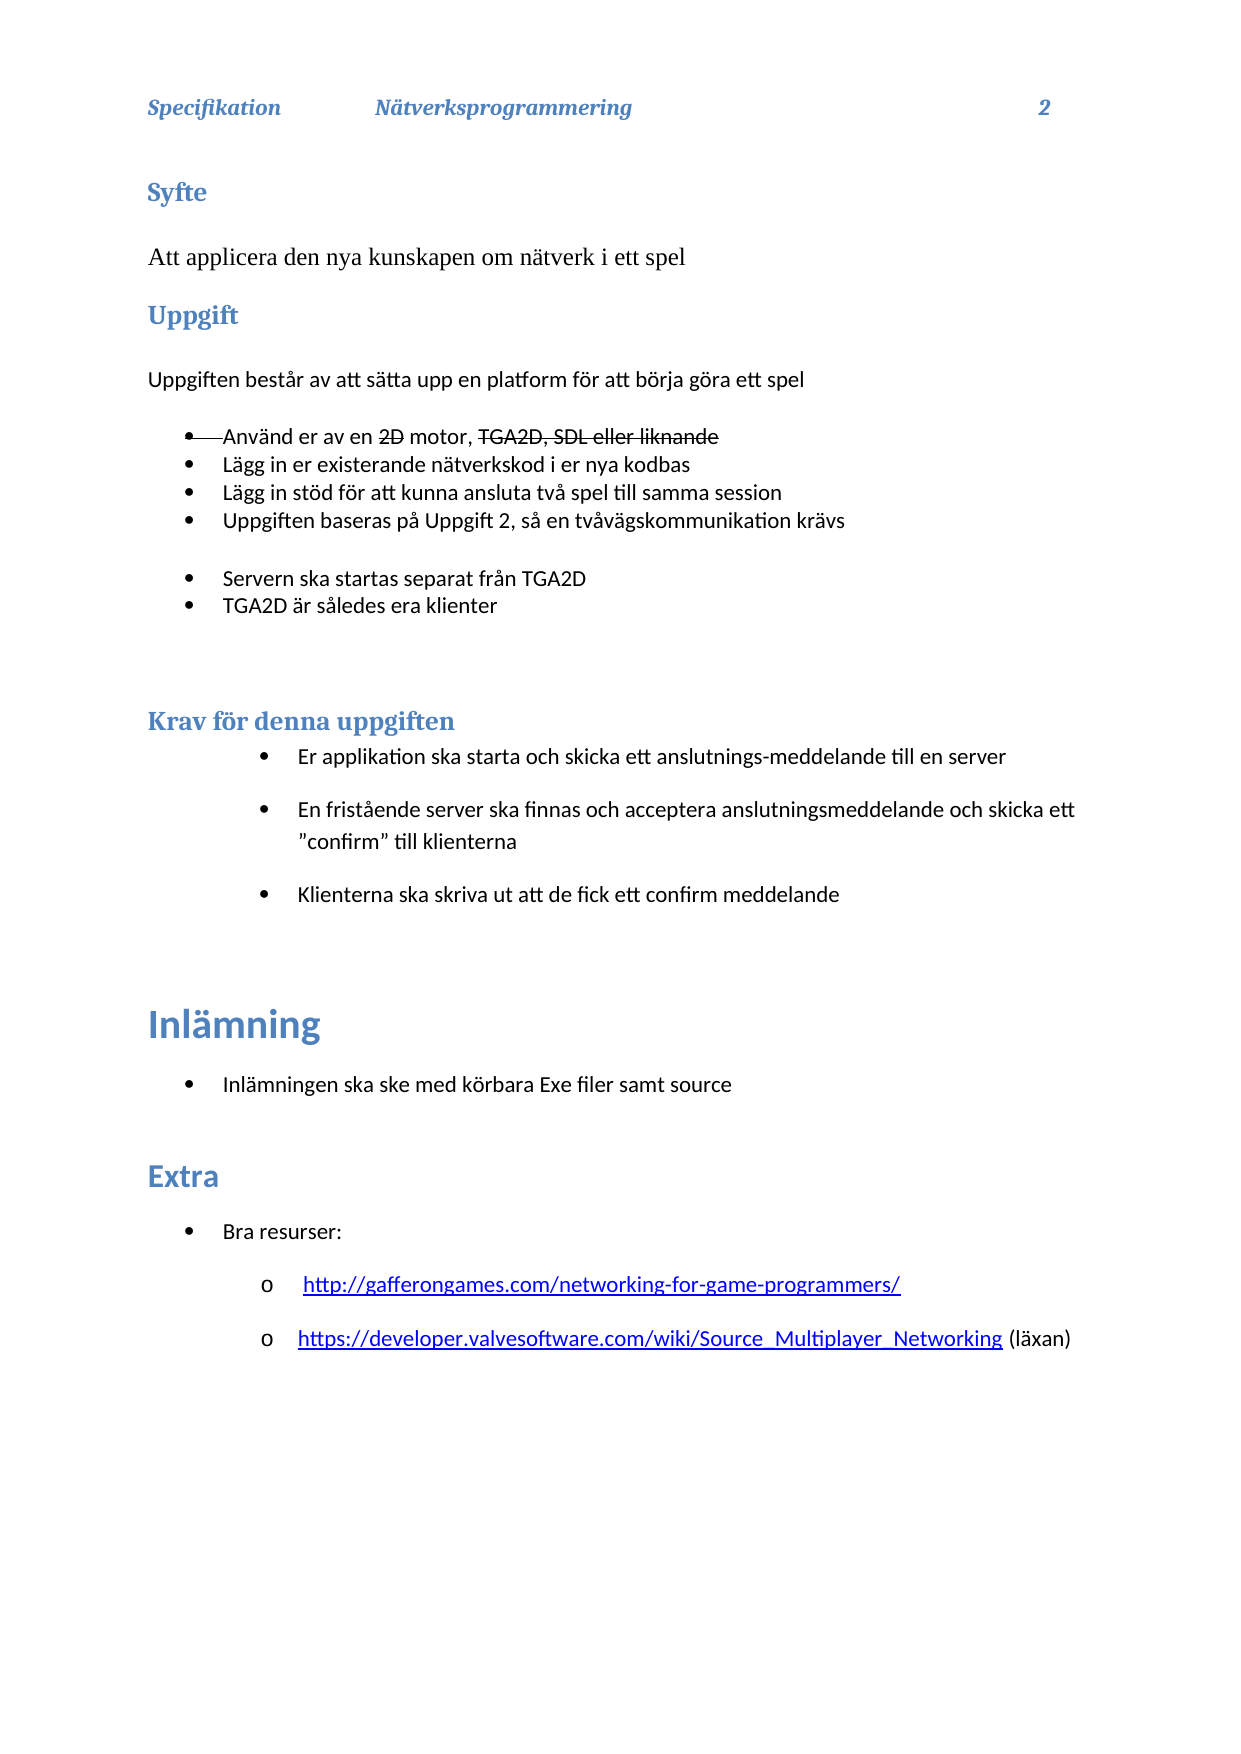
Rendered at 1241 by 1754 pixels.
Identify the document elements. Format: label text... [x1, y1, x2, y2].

subtitle Krav för denna uppgiften [148, 706, 1093, 737]
list http://gafferongames.com/networking-for-game-programmers/ [260, 1270, 1093, 1299]
text Uppgiften består av att sätta upp en platform för att börja göra ett spel [148, 365, 1093, 393]
text Att applicera den nya kunskapen om nätverk i ett spel [148, 242, 1093, 271]
list Klienterna ska skriva ut att de fick ett confirm meddelande [260, 880, 1093, 908]
list En fristående server ska finnas och acceptera anslutningsmeddelande och skicka ett ”confirm” till klienterna [260, 795, 1093, 855]
list https://developer.valvesoftware.com/wiki/Source_Multiplayer_Networking (läxan) [260, 1324, 1093, 1353]
list Använd er av en 2D motor, TGA2D, SDL eller liknande [185, 422, 1093, 450]
text Inlämning [148, 998, 1093, 1049]
text Extra [148, 1155, 1093, 1196]
list Er applikation ska starta och skicka ett anslutnings-meddelande till en server [260, 742, 1093, 770]
list Lägg in stöd för att kunna ansluta två spel till samma session [185, 478, 1093, 506]
subtitle Uppgift [148, 300, 1093, 331]
list Lägg in er existerande nätverkskod i er nya kodbas [185, 450, 1093, 478]
list TGA2D är således era klienter [185, 592, 1093, 620]
list Bra resurser: [185, 1217, 1093, 1245]
subtitle Syfte [148, 177, 1093, 209]
list Inlämningen ska ske med körbara Exe filer samt source [185, 1070, 1093, 1098]
list Uppgiften baseras på Uppgift 2, så en tvåvägskommunikation krävs [185, 506, 1093, 534]
list Servern ska startas separat från TGA2D [185, 564, 1093, 592]
